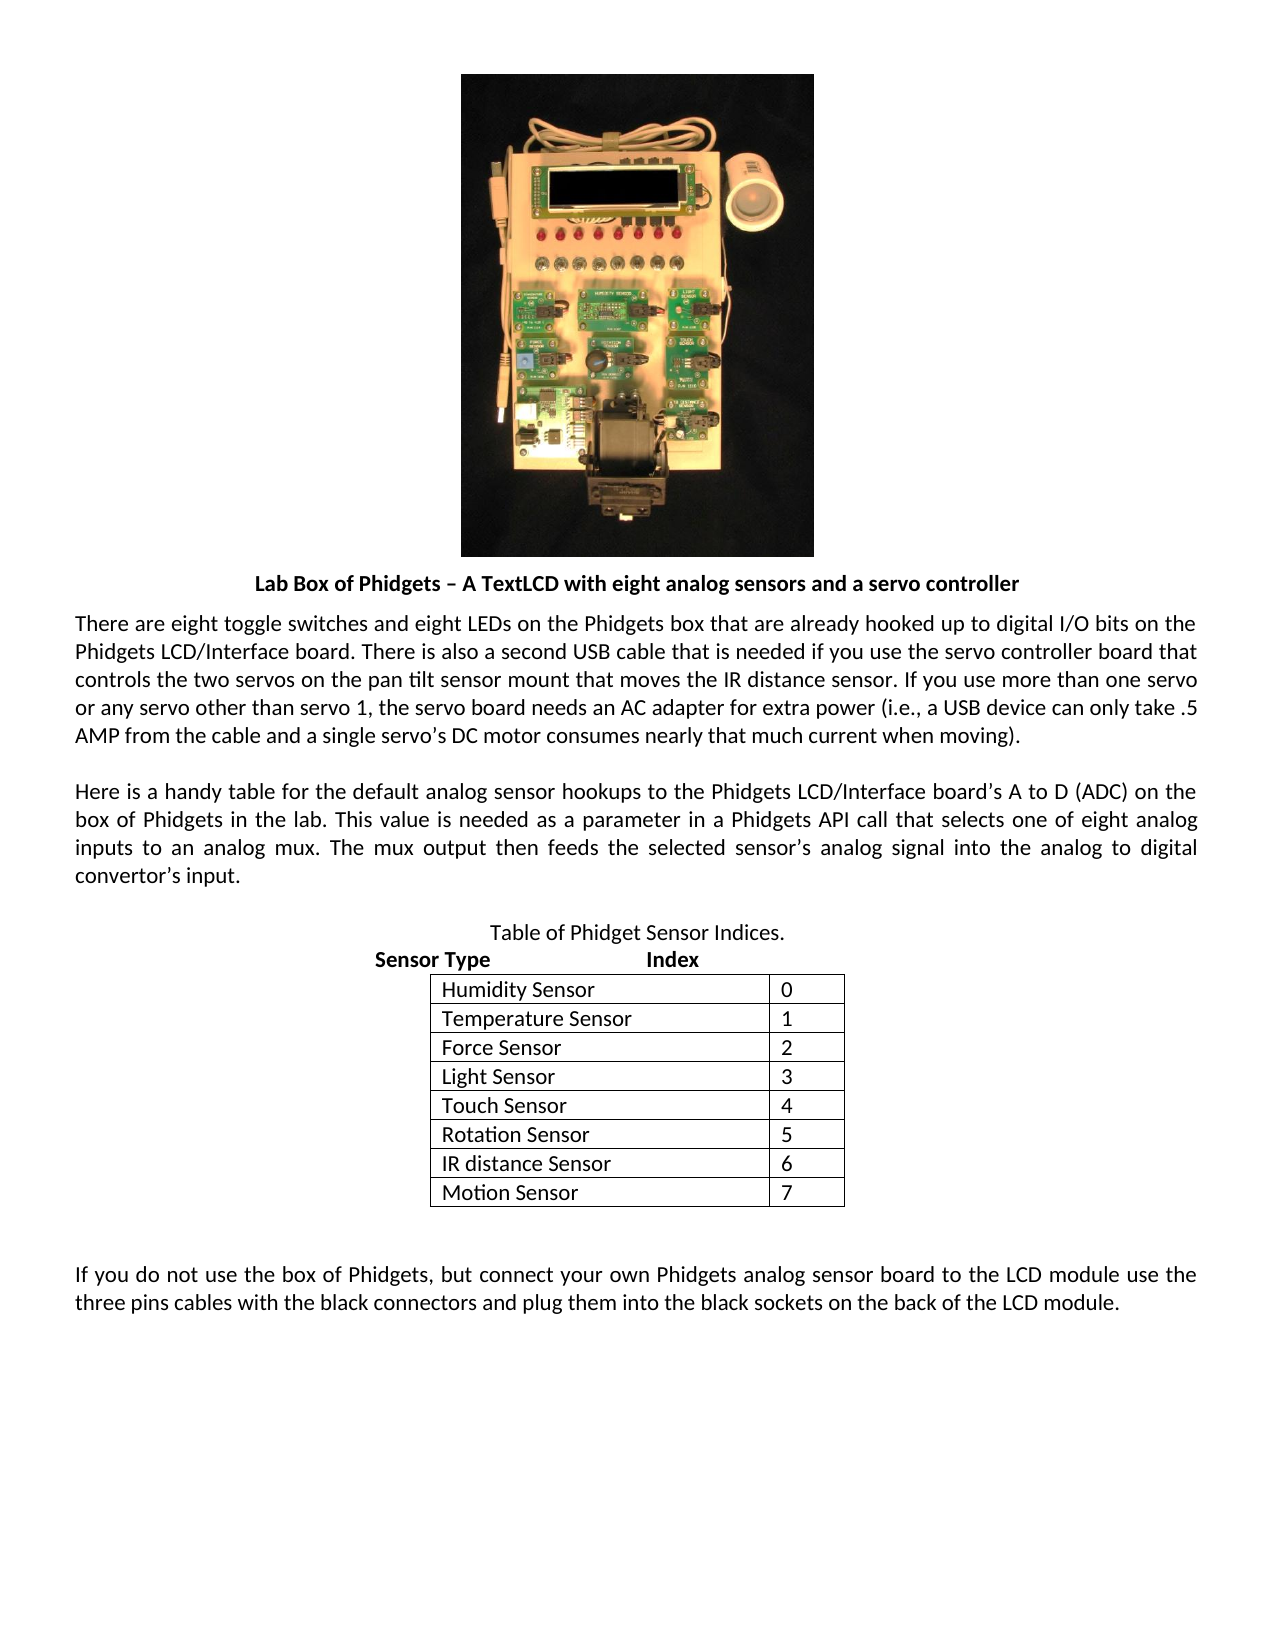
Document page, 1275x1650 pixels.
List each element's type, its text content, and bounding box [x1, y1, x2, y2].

table_cell 2 [770, 1033, 844, 1061]
table_cell Light Sensor [431, 1062, 769, 1090]
text There are eight toggle switches and eight LEDs on the Phidgets box that are already hooked up to digital I/O bits on the Phidgets LCD/Interface board. There is also a second USB cable that is needed if you use the servo controller board that controls the two servos on the pan tilt sensor mount that moves the IR distance sensor. If you use more than one servo or any servo other than servo 1, the servo board needs an AC adapter for extra power (i.e., a USB device can only take .5 AMP from the cable and a single servo’s DC motor consumes nearly that much current when moving). [75, 609, 1200, 749]
table_cell 7 [770, 1178, 844, 1206]
table_cell Rotation Sensor [431, 1120, 769, 1148]
text Lab Box of Phidgets – A TextLCD with eight analog sensors and a servo controller [75, 569, 1200, 597]
table_cell Temperature Sensor [431, 1004, 769, 1032]
table_header 0 [770, 975, 844, 1003]
picture [461, 74, 814, 557]
text Table of Phidget Sensor Indices. [75, 918, 1200, 946]
table_cell 4 [770, 1091, 844, 1119]
table_cell 3 [770, 1062, 844, 1090]
table_cell Force Sensor [431, 1033, 769, 1061]
table_cell 1 [770, 1004, 844, 1032]
table_header Humidity Sensor [431, 975, 769, 1003]
text Here is a handy table for the default analog sensor hookups to the Phidgets LCD/Interface board’s A to D (ADC) on the box of Phidgets in the lab. This value is needed as a parameter in a Phidgets API call that selects one of eight analog inputs to an analog mux. The mux output then feeds the selected sensor’s analog signal into the analog to digital convertor’s input. [75, 777, 1200, 889]
table_cell 6 [770, 1149, 844, 1177]
text If you do not use the box of Phidgets, but connect your own Phidgets analog sensor board to the LCD module use the three pins cables with the black connectors and plug them into the black sockets on the back of the LCD module. [75, 1261, 1200, 1317]
table_cell Touch Sensor [431, 1091, 769, 1119]
table_cell IR distance Sensor [431, 1149, 769, 1177]
text Sensor Type Index [75, 946, 1200, 974]
table_cell 5 [770, 1120, 844, 1148]
table_cell Motion Sensor [431, 1178, 769, 1206]
